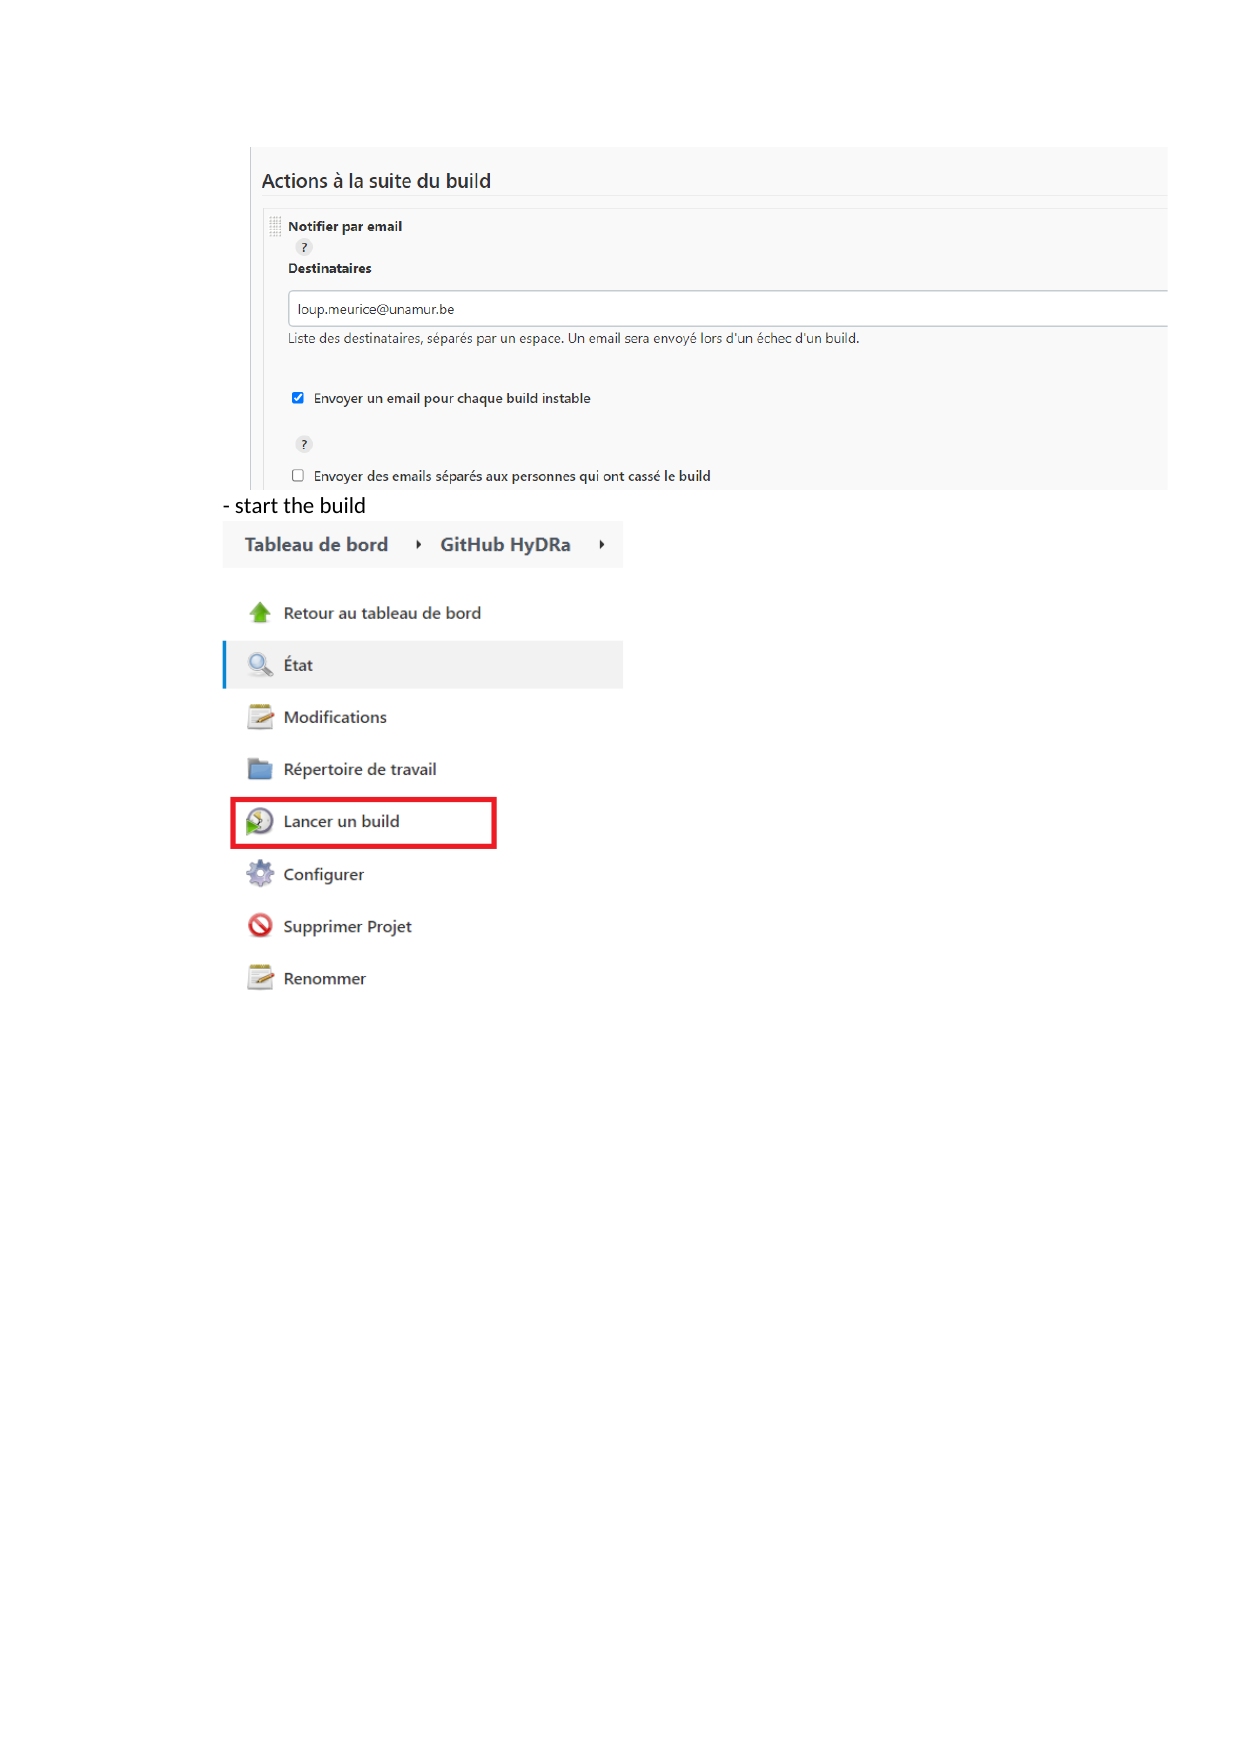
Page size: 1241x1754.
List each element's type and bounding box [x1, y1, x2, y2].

list [185, 148, 1093, 1025]
picture [222, 147, 1168, 490]
picture [222, 521, 662, 1026]
